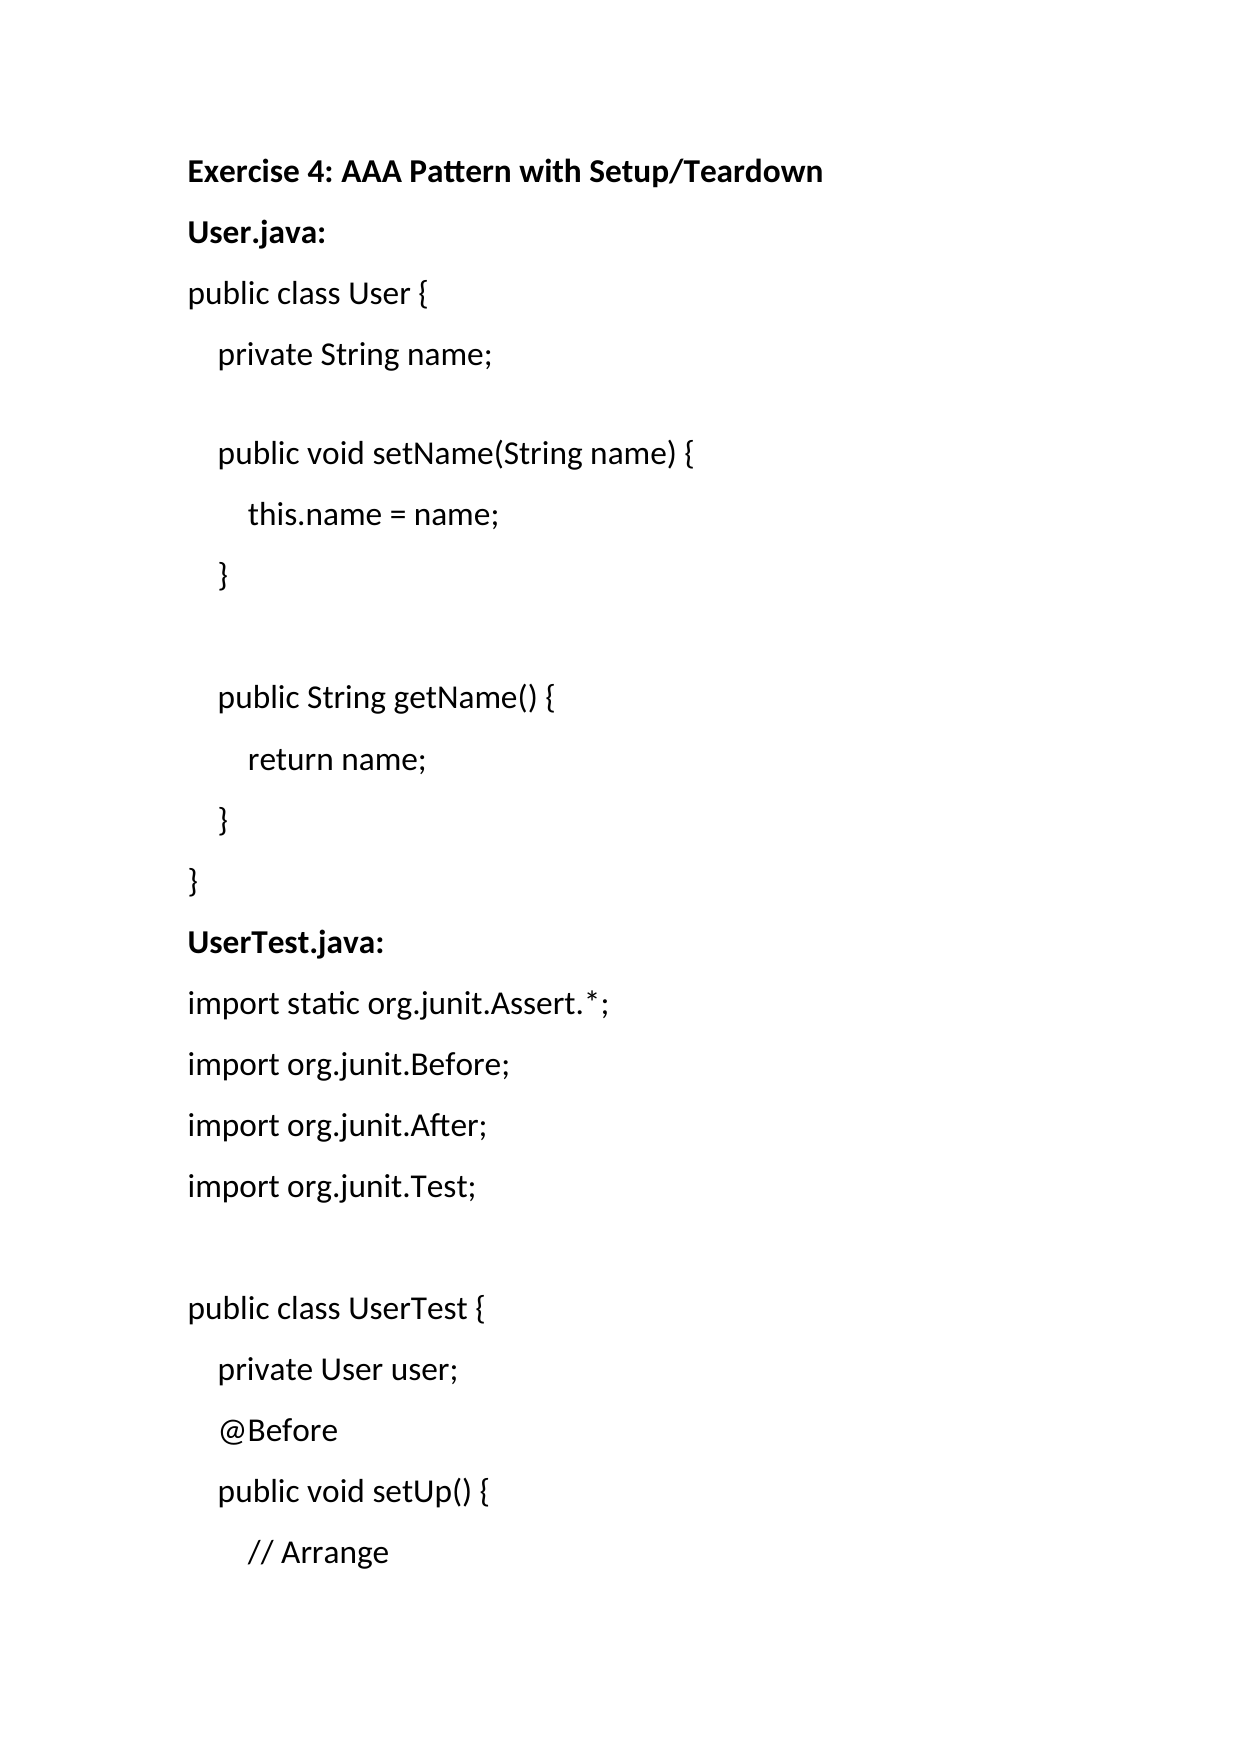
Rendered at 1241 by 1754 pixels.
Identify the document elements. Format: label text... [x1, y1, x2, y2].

text import org.junit.Before; [187, 1043, 1053, 1083]
text return name; [187, 737, 1053, 778]
text import static org.junit.Assert.*; [187, 982, 1053, 1022]
text // Arrange [187, 1531, 1053, 1572]
text public void setName(String name) { [187, 432, 1053, 473]
text private String name; [187, 333, 1053, 374]
text } [187, 554, 1053, 595]
text @Before [187, 1409, 1053, 1450]
text } [187, 859, 1053, 900]
text } [187, 798, 1053, 839]
text private User user; [187, 1348, 1053, 1389]
text this.name = name; [187, 493, 1053, 534]
text Exercise 4: AAA Pattern with Setup/Teardown [187, 150, 1053, 191]
text import org.junit.Test; [187, 1165, 1053, 1206]
text public void setUp() { [187, 1470, 1053, 1511]
text User.java: [187, 211, 1053, 252]
text public String getName() { [187, 676, 1053, 717]
text public class UserTest { [187, 1287, 1053, 1328]
text import org.junit.After; [187, 1104, 1053, 1144]
text public class User { [187, 272, 1053, 313]
text UserTest.java: [187, 921, 1053, 961]
